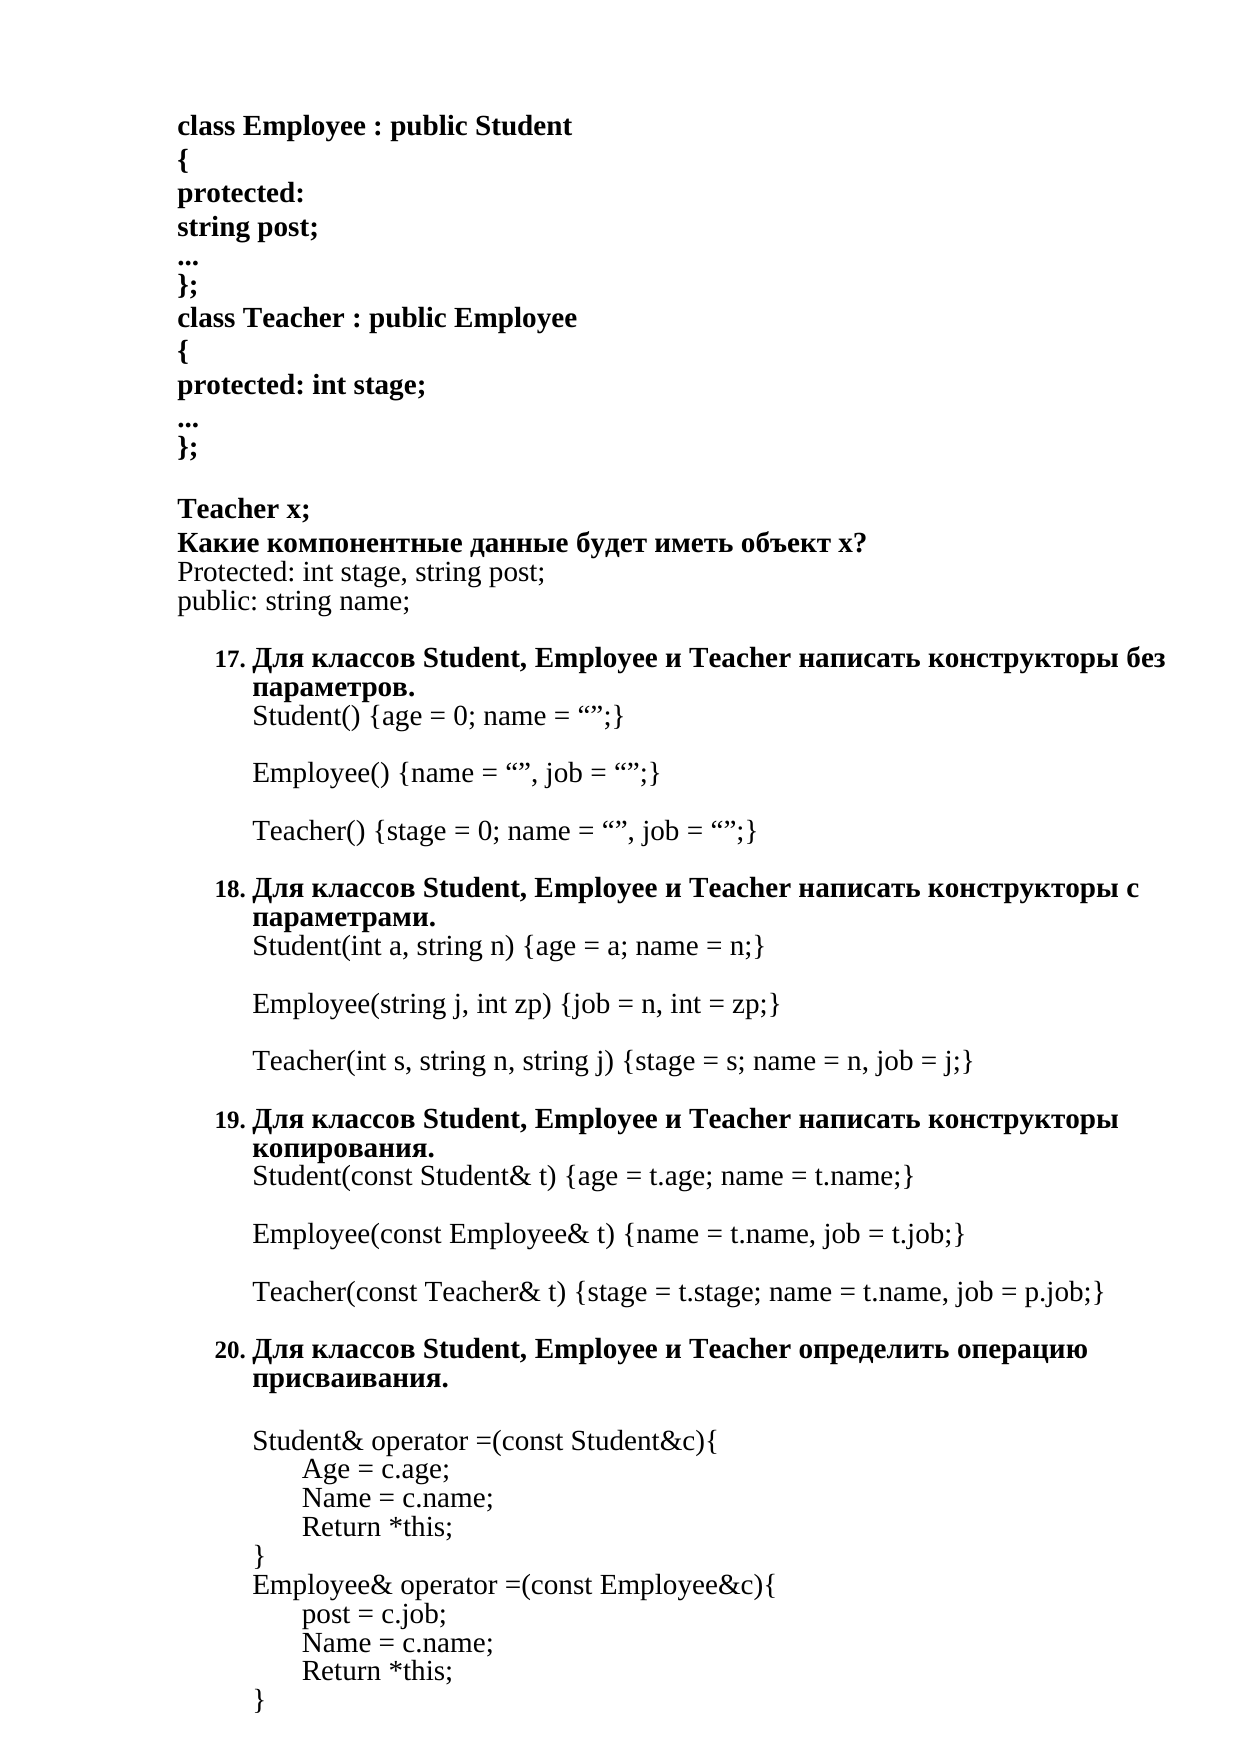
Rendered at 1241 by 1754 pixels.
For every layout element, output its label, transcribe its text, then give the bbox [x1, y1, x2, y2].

text public: string name; [177, 587, 1217, 616]
list Student(const Student& t) {age = t.age; name = t.name;} [252, 1163, 1217, 1192]
list Teacher(const Teacher& t) {stage = t.stage; name = t.name, job = p.job;} [252, 1278, 1217, 1307]
list } [252, 1542, 1217, 1571]
list Teacher(int s, string n, string j) {stage = s; name = n, job = j;} [252, 1048, 1217, 1076]
list Student() {age = 0; name = “”;} [252, 702, 1217, 731]
list Student(int a, string n) {age = a; name = n;} [252, 932, 1217, 961]
list } [252, 1687, 1217, 1715]
text }; [177, 434, 1217, 463]
list Employee() {name = “”, job = “”;} [252, 760, 1217, 788]
text Какие компонентные данные будет иметь объект х? [177, 525, 1217, 558]
list Return *this; [252, 1658, 1217, 1687]
list Return *this; [252, 1514, 1217, 1542]
list Name = c.name; [252, 1485, 1217, 1513]
list Teacher() {stage = 0; name = “”, job = “”;} [252, 817, 1217, 846]
list Name = c.name; [252, 1629, 1217, 1658]
list Для классов Student, Employee и Teacher написать конструкторы копирования. [214, 1105, 1217, 1163]
list Для классов Student, Employee и Teacher написать конструкторы с параметрами. [214, 875, 1217, 932]
text class Teacher : public Employee [177, 300, 1217, 333]
list Student& operator =(const Student&c){ [252, 1427, 1217, 1456]
text Teacher x; [177, 491, 1217, 525]
list Employee& operator =(const Employee&c){ [252, 1571, 1217, 1600]
text { [177, 142, 1217, 175]
text { [177, 333, 1217, 367]
text }; [177, 271, 1217, 300]
text string post; [177, 209, 1217, 242]
list Age = c.age; [252, 1456, 1217, 1484]
text ... [177, 400, 1217, 434]
text protected: [177, 175, 1217, 209]
list post = c.job; [252, 1600, 1217, 1629]
text Protected: int stage, string post; [177, 558, 1217, 587]
list Для классов Student, Employee и Teacher написать конструкторы без параметров. [214, 644, 1217, 702]
text class Employee : public Student [177, 108, 1217, 142]
list Employee(string j, int zp) {job = n, int = zp;} [252, 990, 1217, 1019]
text protected: int stage; [177, 367, 1217, 400]
list Employee(const Employee& t) {name = t.name, job = t.job;} [252, 1221, 1217, 1249]
list Для классов Student, Employee и Teacher определить операцию присваивания. [214, 1336, 1217, 1393]
text ... [177, 242, 1217, 271]
